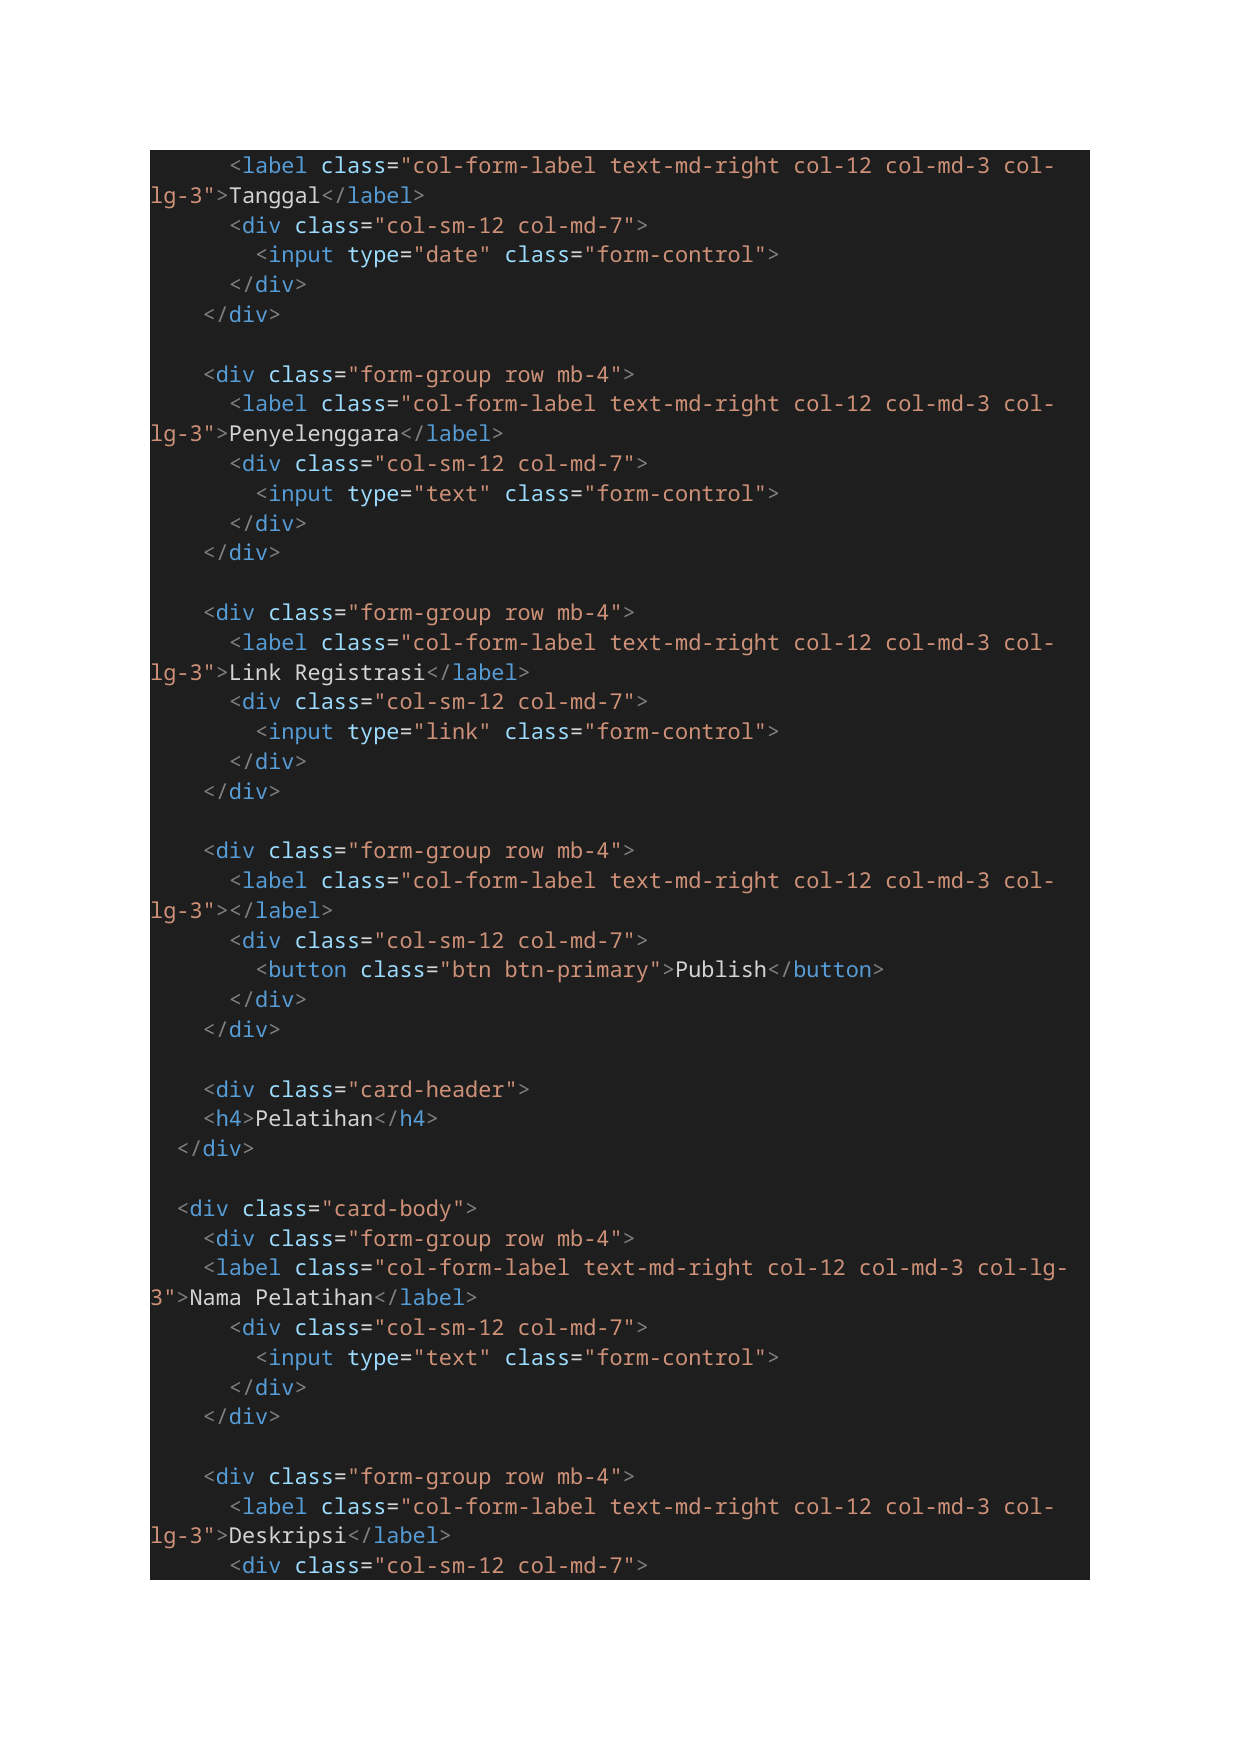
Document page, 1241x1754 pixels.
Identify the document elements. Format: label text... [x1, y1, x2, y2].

text <label class="col-form-label text-md-right col-12 col-md-3 col-lg-3">Penyelenggara</label> [150, 388, 1090, 448]
text <div class="col-sm-12 col-md-7"> [150, 1312, 1090, 1342]
text </div> [150, 1371, 1090, 1401]
text <input type="date" class="form-control"> [150, 239, 1090, 269]
text </div> [150, 776, 1090, 805]
text <div class="col-sm-12 col-md-7"> [150, 924, 1090, 954]
text <label class="col-form-label text-md-right col-12 col-md-3 col-lg-3">Link Registrasi</label> [150, 627, 1090, 686]
text </div> [150, 1401, 1090, 1431]
text </div> [150, 746, 1090, 776]
text <label class="col-form-label text-md-right col-12 col-md-3 col-lg-3">Deskripsi</label> [150, 1491, 1090, 1550]
text <div class="form-group row mb-4"> [150, 597, 1090, 627]
text <div class="form-group row mb-4"> [150, 1222, 1090, 1252]
text <div class="card-header"> [150, 1073, 1090, 1103]
text <input type="link" class="form-control"> [150, 716, 1090, 746]
text <label class="col-form-label text-md-right col-12 col-md-3 col-lg-3"></label> [150, 865, 1090, 924]
text </div> [150, 1133, 1090, 1163]
text <input type="text" class="form-control"> [150, 1342, 1090, 1371]
text <div class="form-group row mb-4"> [150, 835, 1090, 865]
text <div class="col-sm-12 col-md-7"> [150, 209, 1090, 239]
text <button class="btn btn-primary">Publish</button> [150, 954, 1090, 984]
text <label class="col-form-label text-md-right col-12 col-md-3 col-lg-3">Tanggal</label> [150, 150, 1090, 209]
text <input type="text" class="form-control"> [150, 478, 1090, 507]
text <div class="col-sm-12 col-md-7"> [150, 448, 1090, 478]
text <div class="col-sm-12 col-md-7"> [150, 686, 1090, 716]
text <div class="form-group row mb-4"> [150, 358, 1090, 388]
text <div class="card-body"> [150, 1193, 1090, 1222]
text </div> [150, 299, 1090, 329]
text </div> [150, 537, 1090, 567]
text <label class="col-form-label text-md-right col-12 col-md-3 col-lg-3">Nama Pelatihan</label> [150, 1252, 1090, 1312]
text </div> [150, 1014, 1090, 1044]
text <h4>Pelatihan</h4> [150, 1103, 1090, 1133]
text <div class="form-group row mb-4"> [150, 1461, 1090, 1491]
text <div class="col-sm-12 col-md-7"> [150, 1550, 1090, 1580]
text </div> [150, 507, 1090, 537]
text </div> [150, 269, 1090, 299]
text </div> [150, 984, 1090, 1014]
